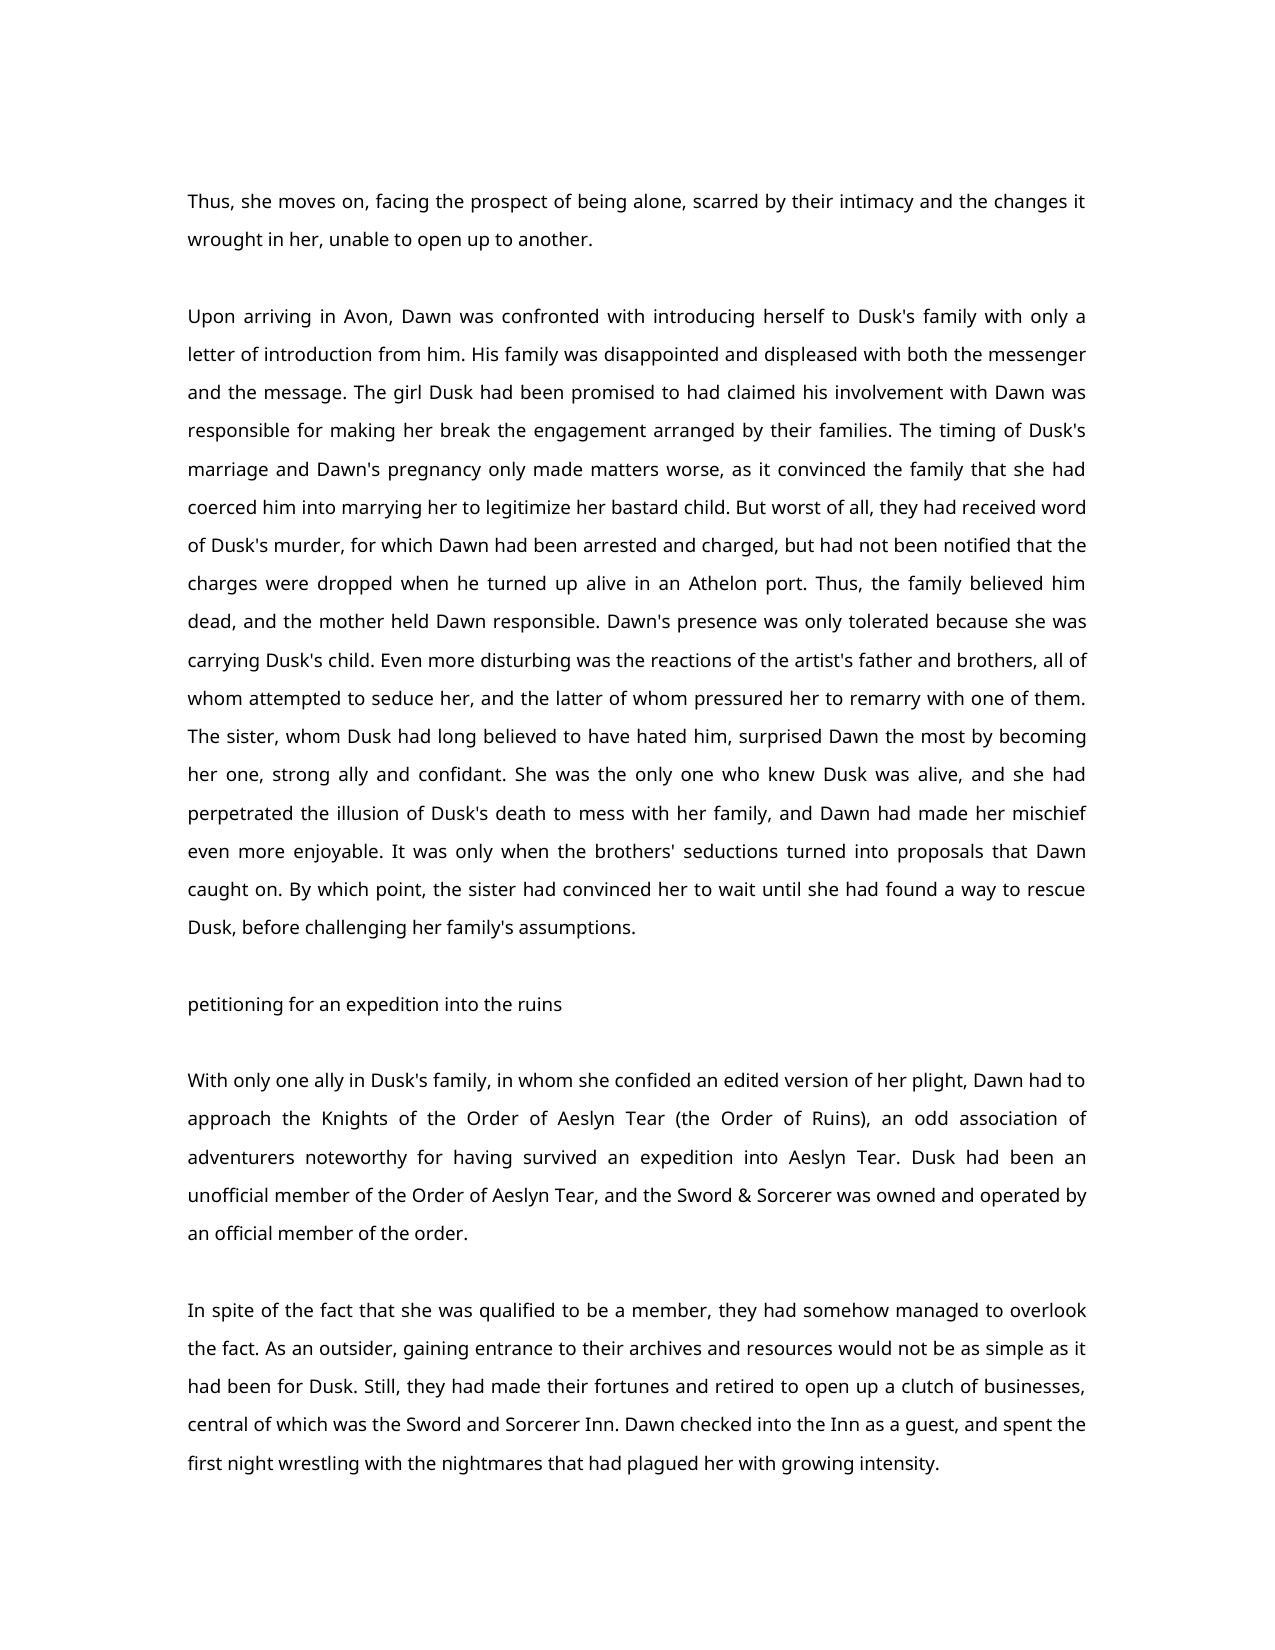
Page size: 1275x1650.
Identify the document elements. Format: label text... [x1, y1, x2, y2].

text petitioning for an expedition into the ruins [187, 991, 1087, 1017]
text Upon arriving in Avon, Dawn was confronted with introducing herself to Dusk's family with only a letter of introduction from him. His family was disappointed and displeased with both the messenger and the message. The girl Dusk had been promised to had claimed his involvement with Dawn was responsible for making her break the engagement arranged by their families. The timing of Dusk's marriage and Dawn's pregnancy only made matters worse, as it convinced the family that she had coerced him into marrying her to legitimize her bastard child. But worst of all, they had received word of Dusk's murder, for which Dawn had been arrested and charged, but had not been notified that the charges were dropped when he turned up alive in an Athelon port. Thus, the family believed him dead, and the mother held Dawn responsible. Dawn's presence was only tolerated because she was carrying Dusk's child. Even more disturbing was the reactions of the artist's father and brothers, all of whom attempted to seduce her, and the latter of whom pressured her to remarry with one of them. The sister, whom Dusk had long believed to have hated him, surprised Dawn the most by becoming her one, strong ally and confidant. She was the only one who knew Dusk was alive, and she had perpetrated the illusion of Dusk's death to mess with her family, and Dawn had made her mischief even more enjoyable. It was only when the brothers' seductions turned into proposals that Dawn caught on. By which point, the sister had convinced her to wait until she had found a way to rescue Dusk, before challenging her family's assumptions. [187, 303, 1087, 940]
text Thus, she moves on, facing the prospect of being alone, scarred by their intimacy and the changes it wrought in her, unable to open up to another. [187, 188, 1087, 252]
text With only one ally in Dusk's family, in whom she confided an edited version of her plight, Dawn had to approach the Knights of the Order of Aeslyn Tear (the Order of Ruins), an odd association of adventurers noteworthy for having survived an expedition into Aeslyn Tear. Dusk had been an unofficial member of the Order of Aeslyn Tear, and the Sword & Sorcerer was owned and operated by an official member of the order. [187, 1067, 1087, 1246]
text In spite of the fact that she was qualified to be a member, they had somehow managed to overlook the fact. As an outsider, gaining entrance to their archives and resources would not be as simple as it had been for Dusk. Still, they had made their fortunes and retired to open up a clutch of businesses, central of which was the Sword and Sorcerer Inn. Dawn checked into the Inn as a guest, and spent the first night wrestling with the nightmares that had plagued her with growing intensity. [187, 1297, 1087, 1475]
